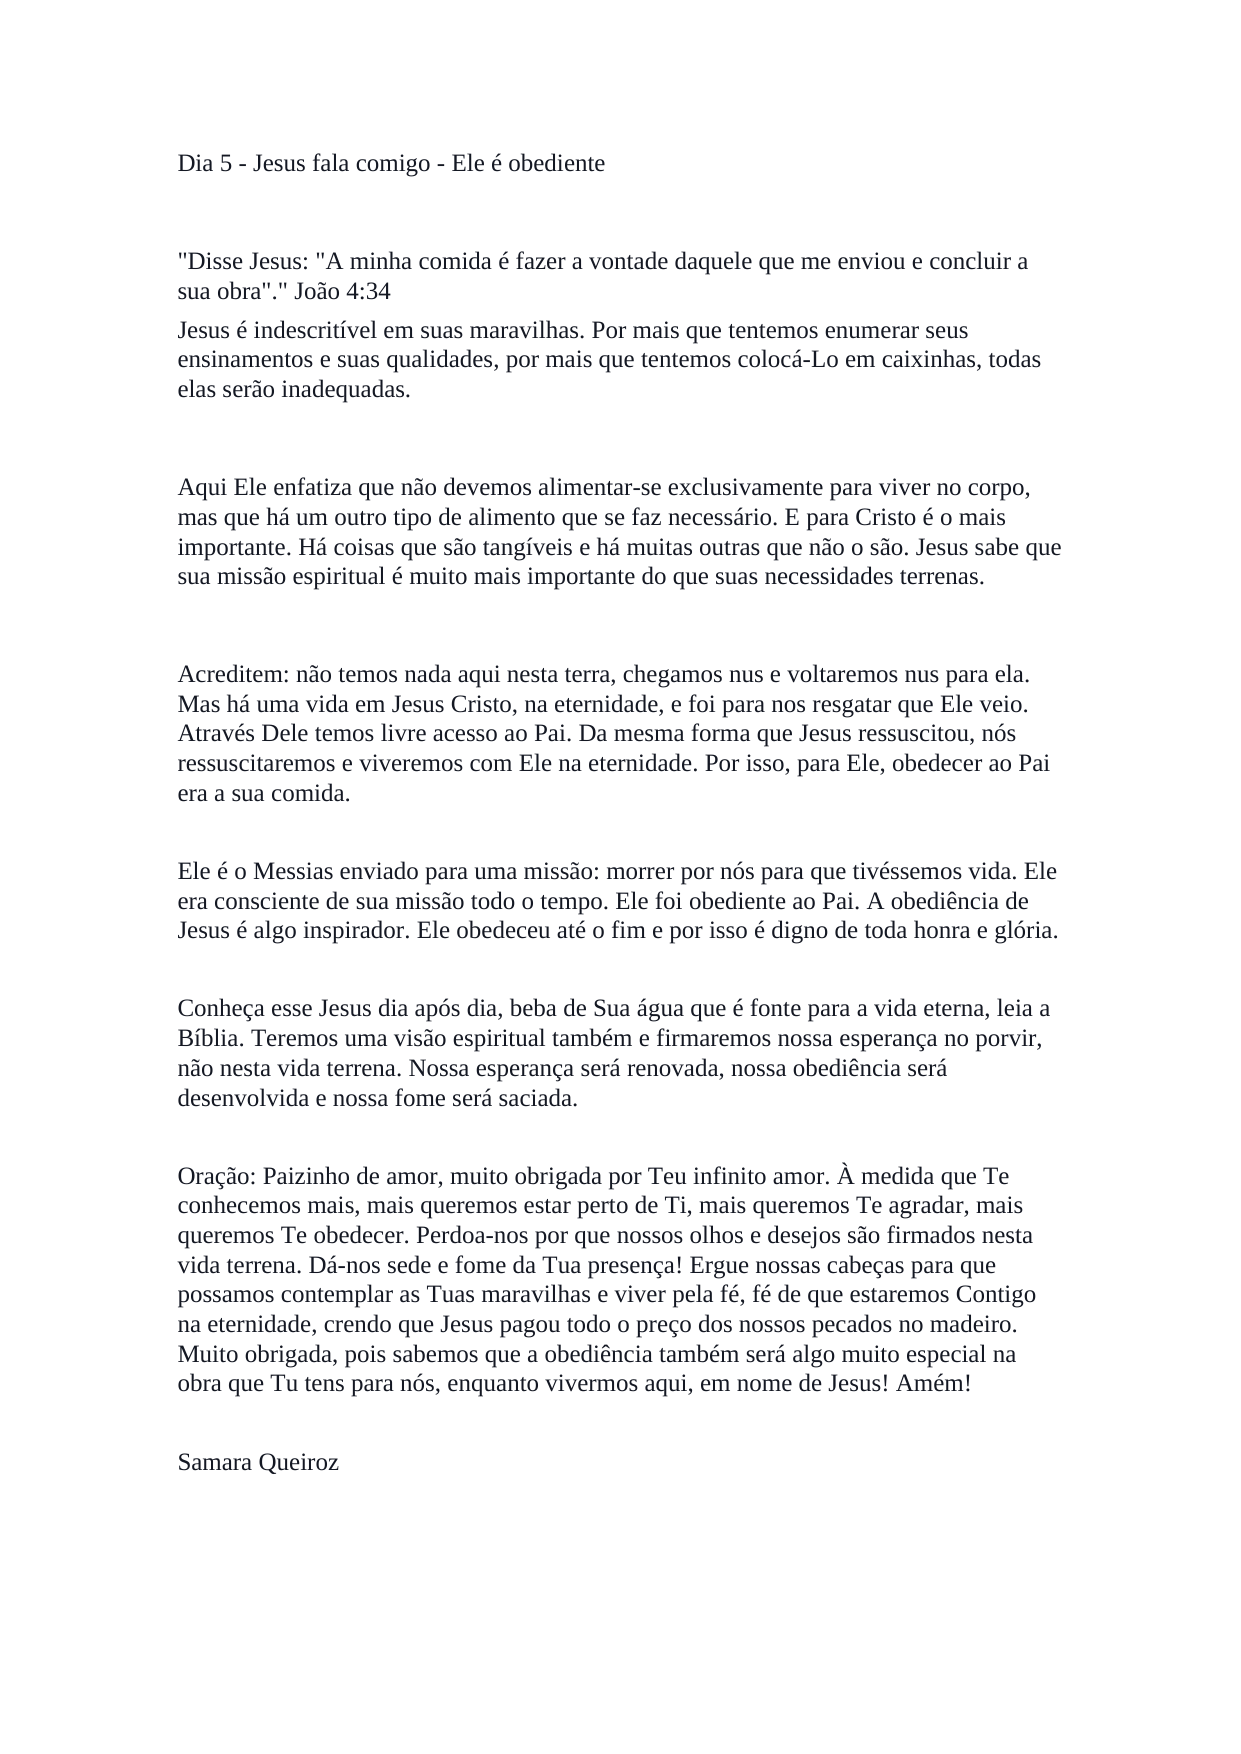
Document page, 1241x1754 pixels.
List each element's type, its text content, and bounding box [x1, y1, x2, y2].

text Aqui Ele enfatiza que não devemos alimentar-se exclusivamente para viver no corpo, mas que há um outro tipo de alimento que se faz necessário. E para Cristo é o mais importante. Há coisas que são tangíveis e há muitas outras que não o são. Jesus sabe que sua missão espiritual é muito mais importante do que suas necessidades terrenas. [177, 471, 1063, 590]
text Conheça esse Jesus dia após dia, beba de Sua água que é fonte para a vida eterna, leia a Bíblia. Teremos uma visão espiritual também e firmaremos nossa esperança no porvir, não nesta vida terrena. Nossa esperança será renovada, nossa obediência será desenvolvida e nossa fome será saciada. [177, 993, 1063, 1111]
text Ele é o Messias enviado para uma missão: morrer por nós para que tivéssemos vida. Ele era consciente de sua missão todo o tempo. Ele foi obediente ao Pai. A obediência de Jesus é algo inspirador. Ele obedeceu até o fim e por isso é digno de toda honra e glória. [177, 855, 1063, 944]
text "Disse Jesus: "A minha comida é fazer a vontade daquele que me enviou e concluir a sua obra"." João 4:34 [177, 245, 1063, 304]
text Jesus é indescritível em suas maravilhas. Por mais que tentemos enumerar seus ensinamentos e suas qualidades, por mais que tentemos colocá-Lo em caixinhas, todas elas serão inadequadas. [177, 314, 1063, 403]
text Samara Queiroz [177, 1446, 1063, 1475]
text Acreditem: não temos nada aqui nesta terra, chegamos nus e voltaremos nus para ela. Mas há uma vida em Jesus Cristo, na eternidade, e foi para nos resgatar que Ele veio. Através Dele temos livre acesso ao Pai. Da mesma forma que Jesus ressuscitou, nós ressuscitaremos e viveremos com Ele na eternidade. Por isso, para Ele, obedecer ao Pai era a sua comida. [177, 658, 1063, 807]
text Oração: Paizinho de amor, muito obrigada por Teu infinito amor. À medida que Te conhecemos mais, mais queremos estar perto de Ti, mais queremos Te agradar, mais queremos Te obedecer. Perdoa-nos por que nossos olhos e desejos são firmados nesta vida terrena. Dá-nos sede e fome da Tua presença! Ergue nossas cabeças para que possamos contemplar as Tuas maravilhas e viver pela fé, fé de que estaremos Contigo na eternidade, crendo que Jesus pagou todo o preço dos nossos pecados no madeiro. Muito obrigada, pois sabemos que a obediência também será algo muito especial na obra que Tu tens para nós, enquanto vivermos aqui, em nome de Jesus! Amém! [177, 1160, 1063, 1397]
text Dia 5 - Jesus fala comigo - Ele é obediente [177, 147, 1063, 177]
